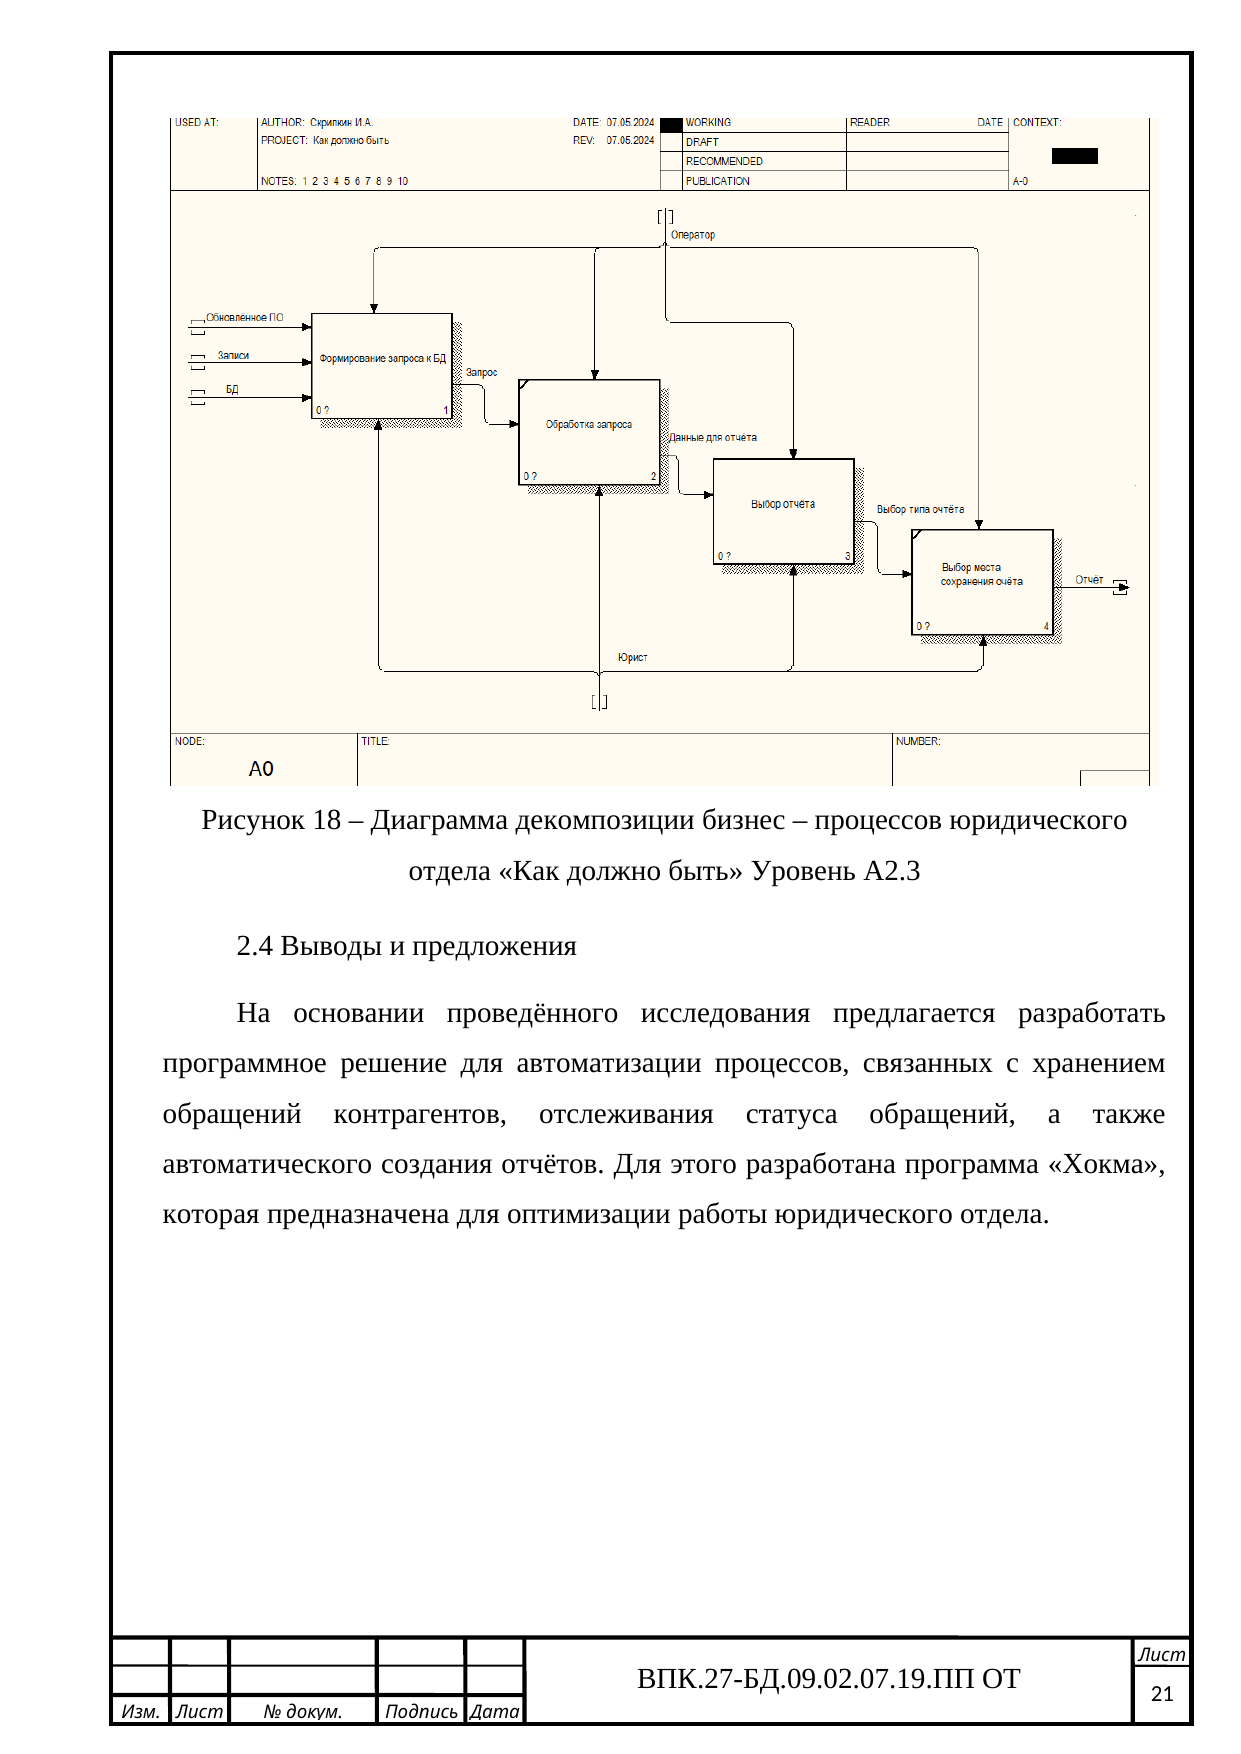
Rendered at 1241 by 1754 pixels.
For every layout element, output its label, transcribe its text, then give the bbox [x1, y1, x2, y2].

text Рисунок 18 – Диаграмма декомпозиции бизнес – процессов юридического отдела «Как должно быть» Уровень A2.3 [162, 802, 1167, 886]
list 2.4 Выводы и предложения [162, 928, 1167, 962]
text На основании проведённого исследования предлагается разработать программное решение для автоматизации процессов, связанных с хранением обращений контрагентов, отслеживания статуса обращений, а также автоматического создания отчётов. Для этого разработана программа «Хокма», которая предназначена для оптимизации работы юридического отдела. [162, 995, 1167, 1230]
picture [169, 118, 1160, 786]
